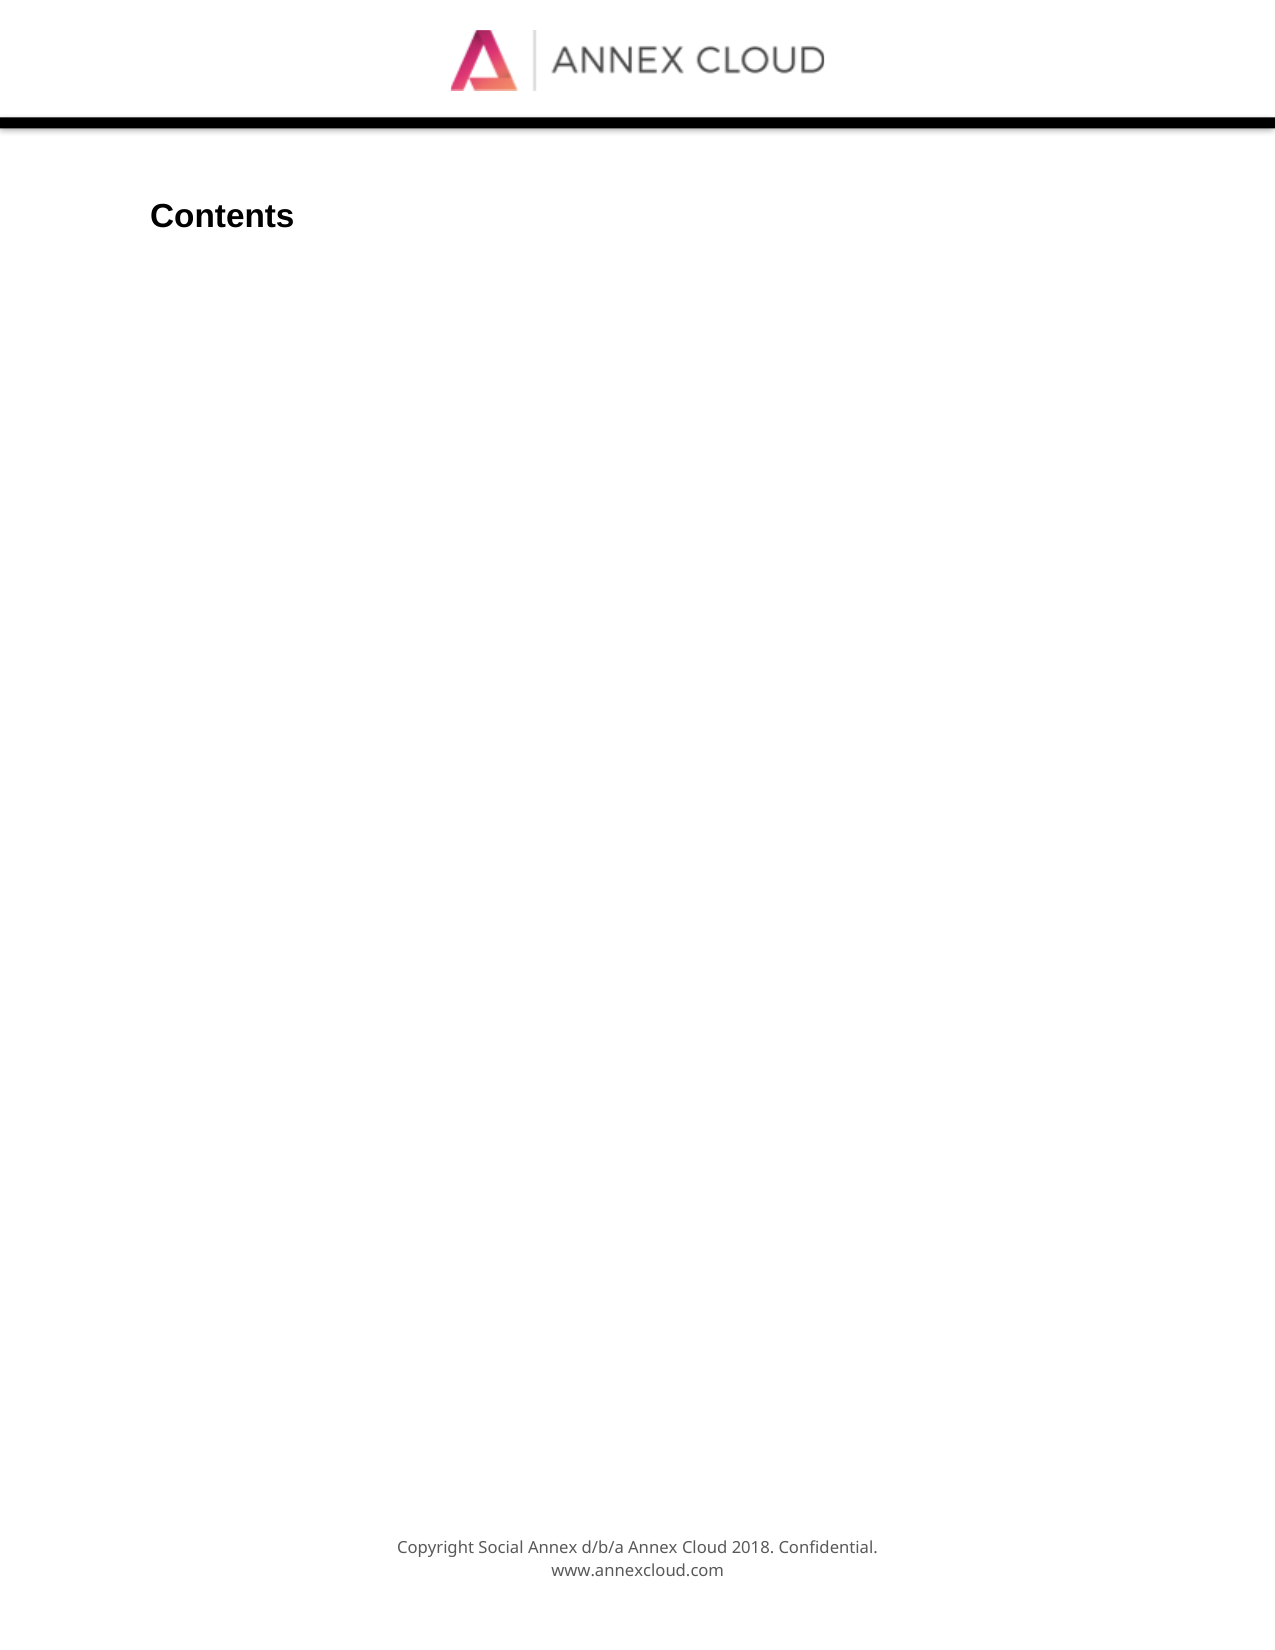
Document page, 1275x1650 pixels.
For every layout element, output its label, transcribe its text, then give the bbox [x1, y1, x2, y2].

text Contents [150, 196, 1125, 234]
picture [450, 30, 825, 91]
